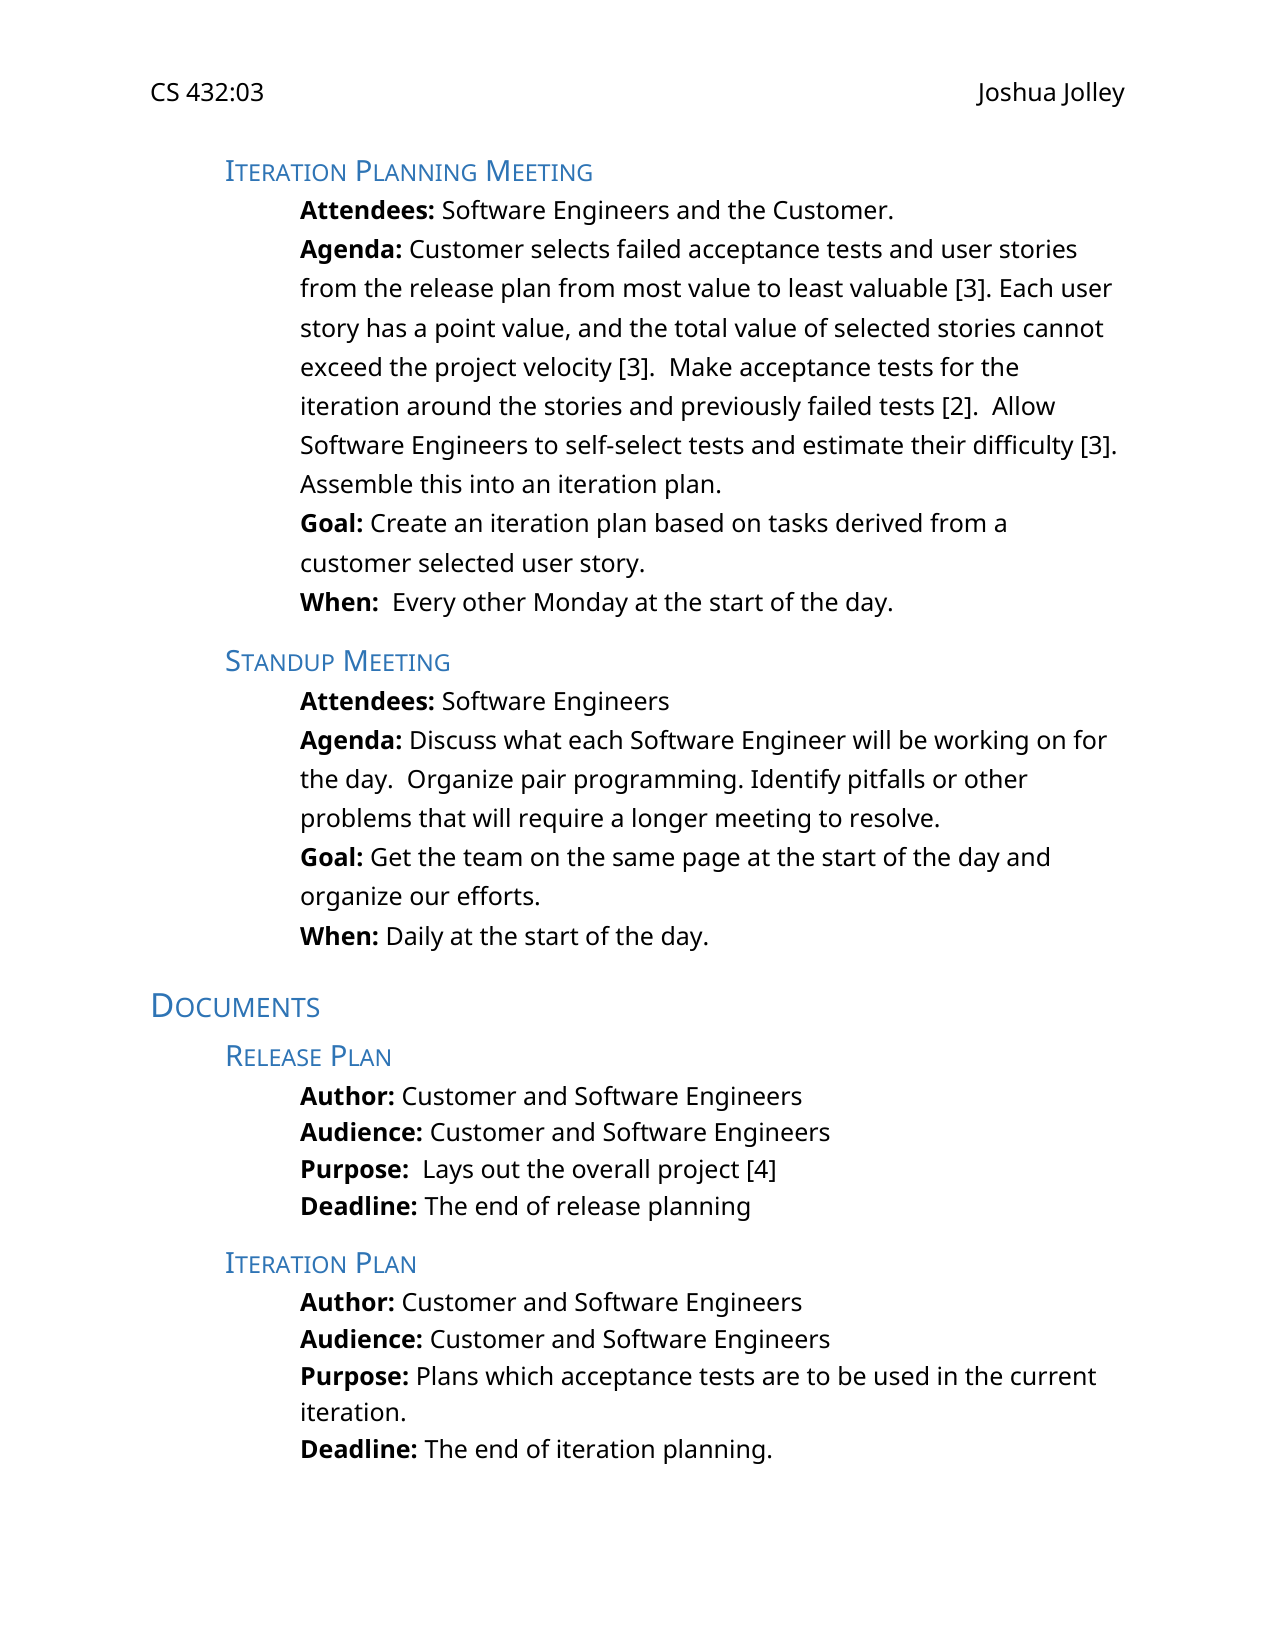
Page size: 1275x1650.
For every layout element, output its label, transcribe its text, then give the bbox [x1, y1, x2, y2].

text Attendees: Software Engineers and the Customer. Agenda: Customer selects failed acceptance tests and user stories from the release plan from most value to least valuable [3]. Each user story has a point value, and the total value of selected stories cannot exceed the project velocity [3]. Make acceptance tests for the iteration around the stories and previously failed tests [2]. Allow Software Engineers to self-select tests and estimate their difficulty [3]. Assemble this into an iteration plan. Goal: Create an iteration plan based on tasks derived from a customer selected user story. When: Every other Monday at the start of the day. [300, 193, 1125, 618]
subtitle Iteration Plan [225, 1242, 1125, 1282]
text Author: Customer and Software Engineers Audience: Customer and Software Engineers Purpose: Plans which acceptance tests are to be used in the current iteration. Deadline: The end of iteration planning. [300, 1285, 1125, 1466]
subtitle Documents [150, 982, 1125, 1028]
text Author: Customer and Software Engineers Audience: Customer and Software Engineers Purpose: Lays out the overall project [4] Deadline: The end of release planning [300, 1078, 1125, 1223]
subtitle Iteration Planning Meeting [225, 150, 1125, 190]
text Attendees: Software Engineers Agenda: Discuss what each Software Engineer will be working on for the day. Organize pair programming. Identify pitfalls or other problems that will require a longer meeting to resolve. Goal: Get the team on the same page at the start of the day and organize our efforts. When: Daily at the start of the day. [300, 683, 1125, 952]
subtitle Standup Meeting [225, 640, 1125, 680]
subtitle Release Plan [225, 1035, 1125, 1075]
